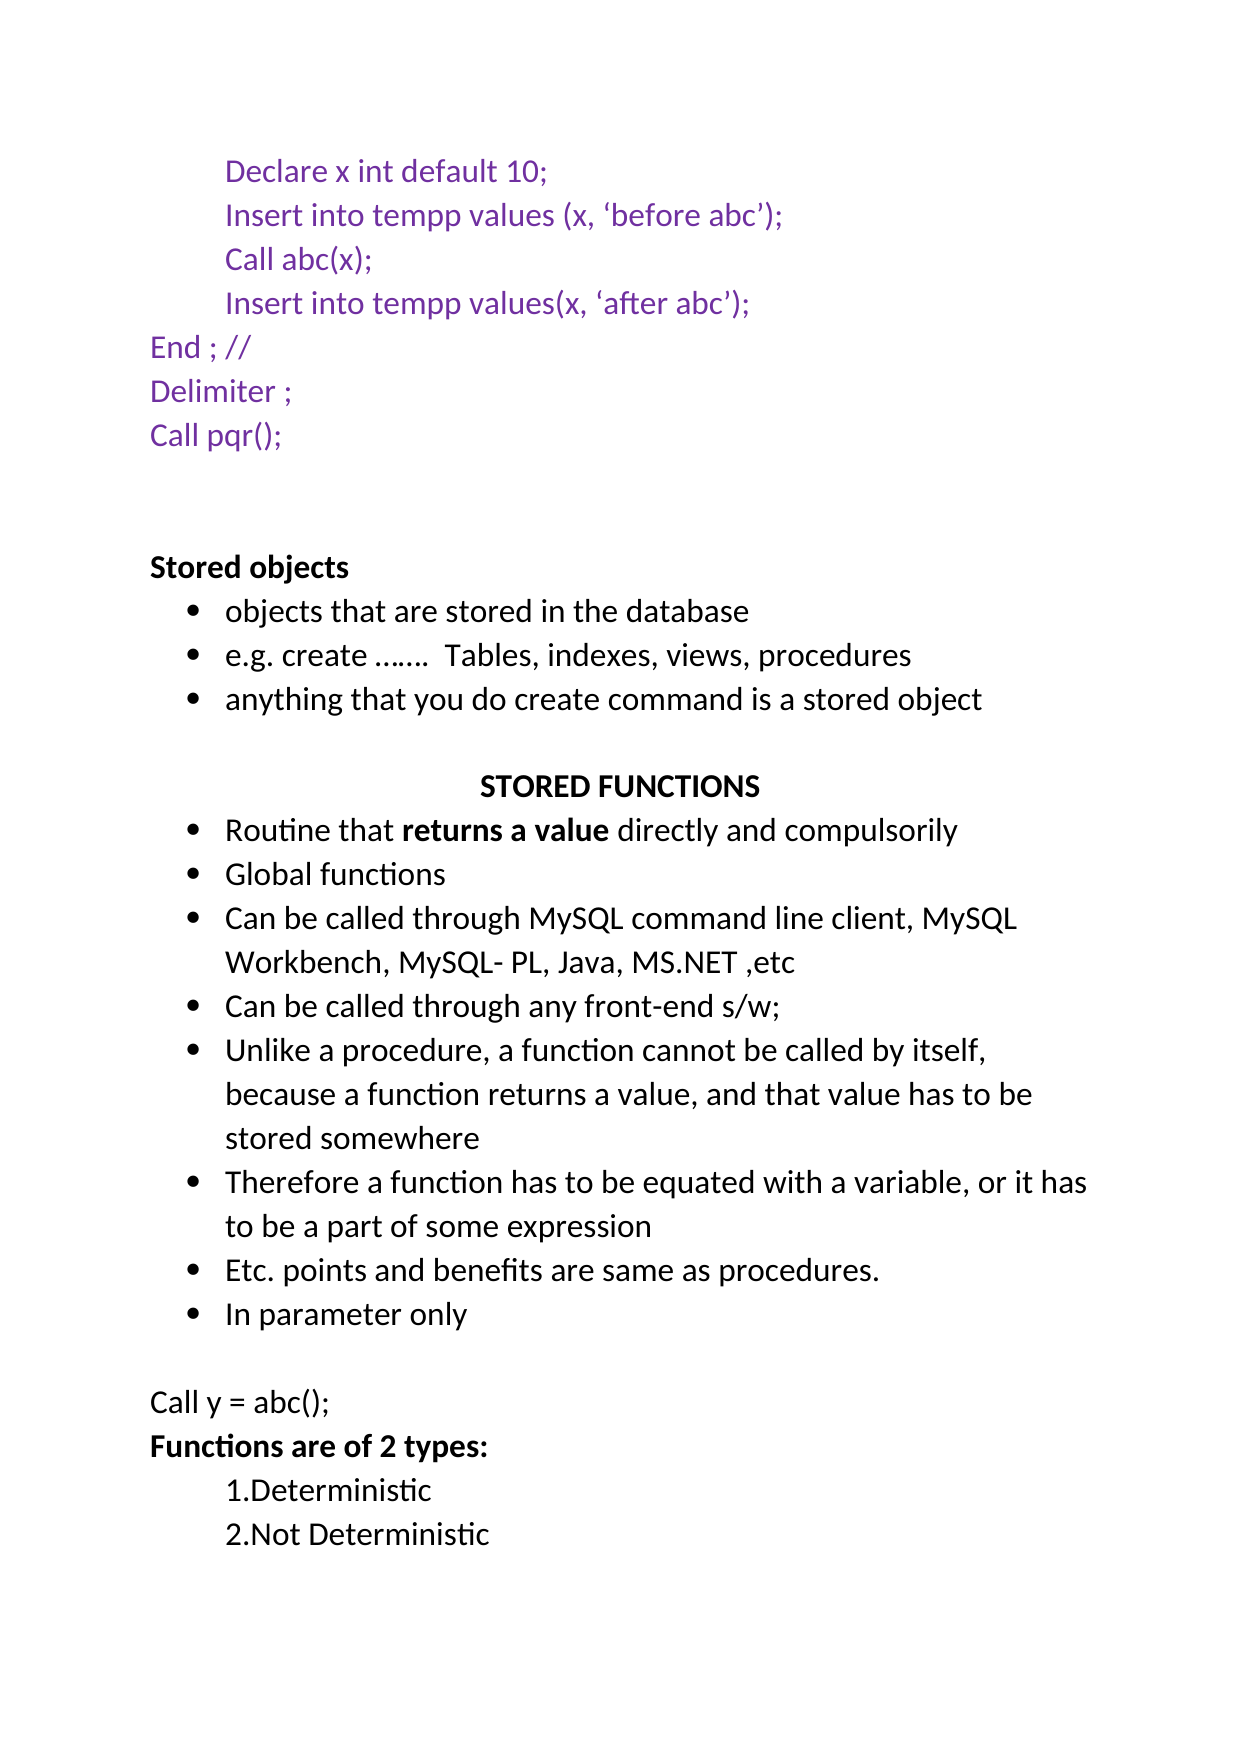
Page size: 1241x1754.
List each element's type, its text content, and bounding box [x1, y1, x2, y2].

text 1.Deterministic [150, 1469, 1090, 1509]
text Call pqr(); [150, 414, 1090, 454]
list objects that are stored in the database [187, 589, 1090, 630]
text Call abc(x); [150, 238, 1090, 279]
text 2.Not Deterministic [150, 1513, 1090, 1553]
list Therefore a function has to be equated with a variable, or it has to be a part of some expression [187, 1161, 1090, 1246]
list In parameter only [187, 1293, 1090, 1334]
text STORED FUNCTIONS [150, 765, 1090, 806]
text Call y = abc(); [150, 1381, 1090, 1422]
list Can be called through MySQL command line client, MySQL Workbench, MySQL- PL, Java, MS.NET ,etc [187, 897, 1090, 982]
list Unlike a procedure, a function cannot be called by itself, because a function returns a value, and that value has to be stored somewhere [187, 1029, 1090, 1158]
list Routine that returns a value directly and compulsorily [187, 809, 1090, 850]
list Etc. points and benefits are same as procedures. [187, 1249, 1090, 1290]
text End ; // [150, 326, 1090, 367]
text Functions are of 2 types: [150, 1425, 1090, 1466]
list Global functions [187, 853, 1090, 894]
list Can be called through any front-end s/w; [187, 985, 1090, 1026]
text Insert into tempp values(x, ‘after abc’); [150, 282, 1090, 323]
list e.g. create ……. Tables, indexes, views, procedures [187, 633, 1090, 674]
text Insert into tempp values (x, ‘before abc’); [150, 194, 1090, 235]
text Delimiter ; [150, 370, 1090, 411]
text Stored objects [150, 546, 1090, 586]
list anything that you do create command is a stored object [187, 677, 1090, 718]
text Declare x int default 10; [150, 150, 1090, 191]
